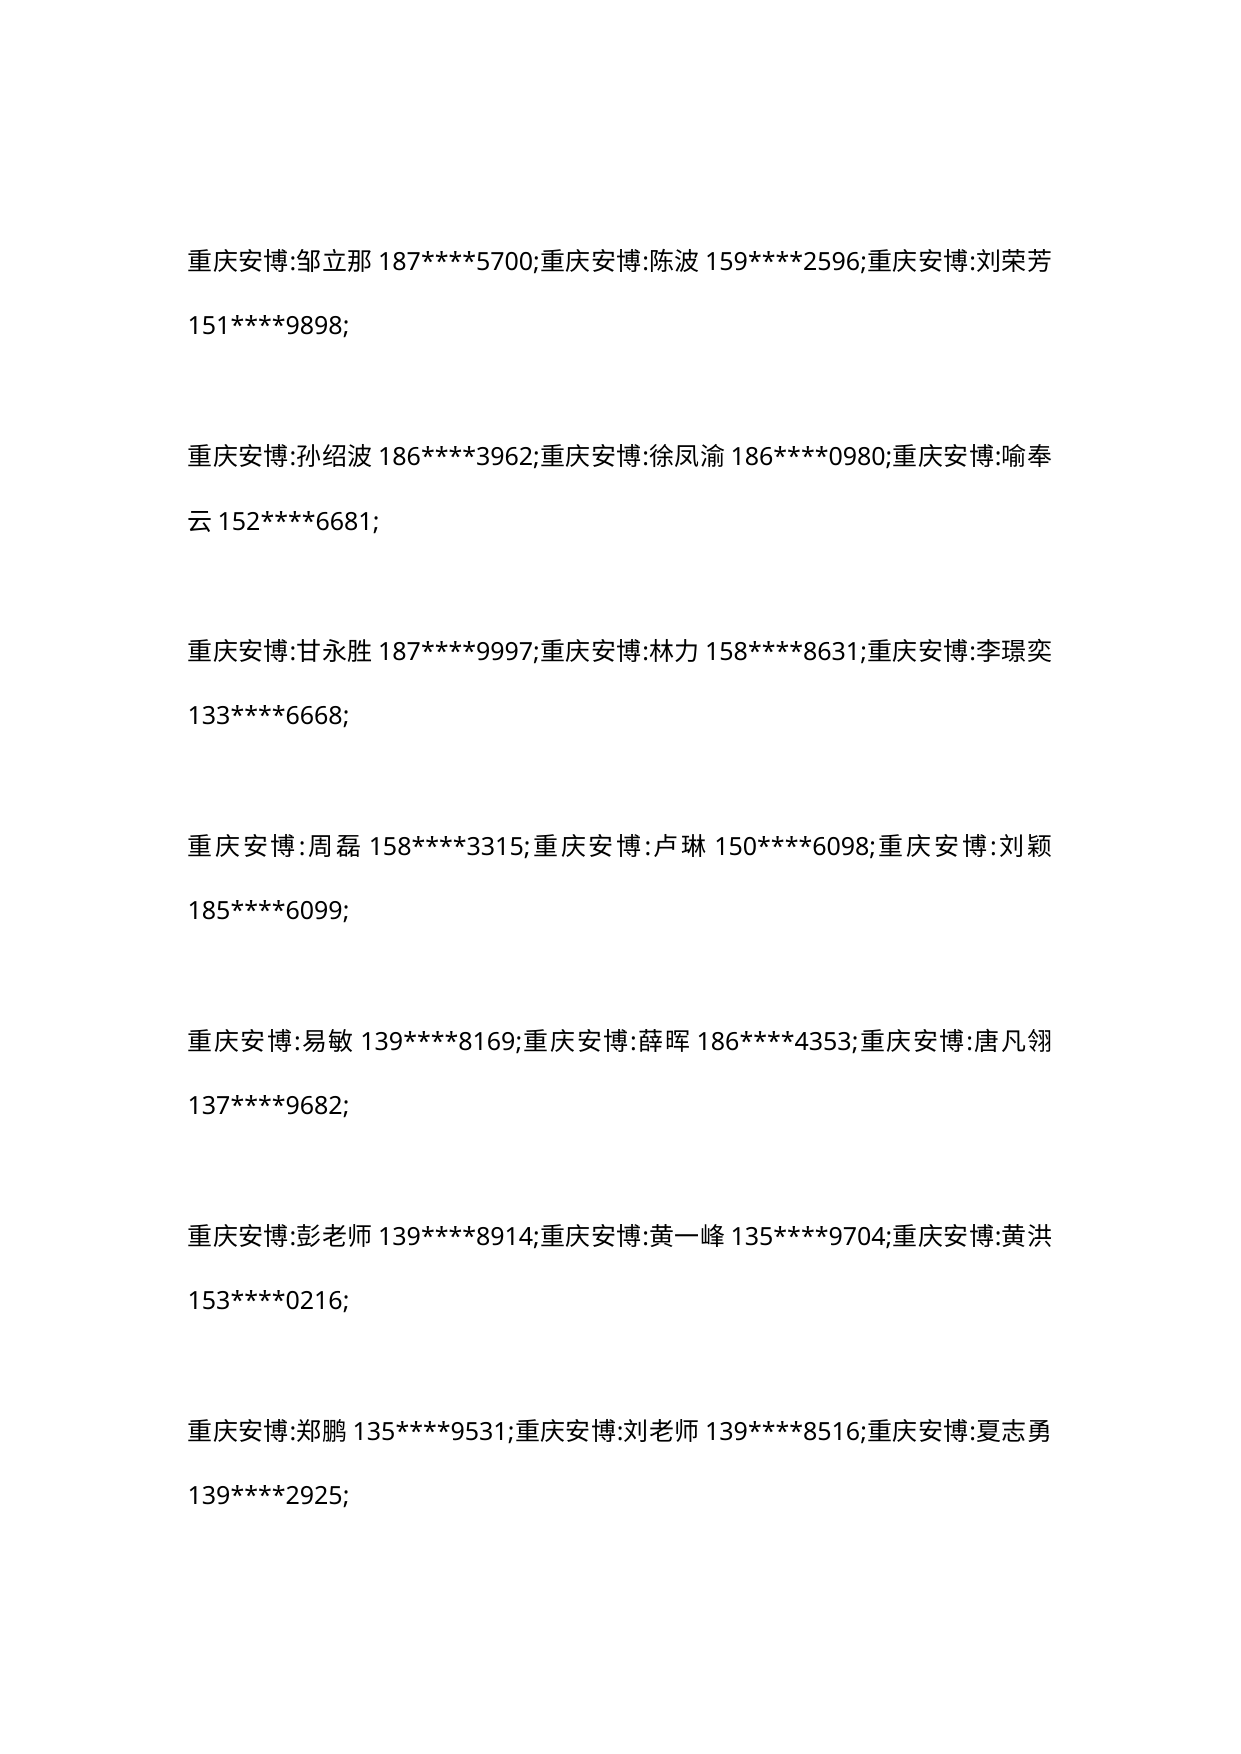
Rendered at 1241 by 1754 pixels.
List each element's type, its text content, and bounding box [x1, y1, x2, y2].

text 重庆安博:甘永胜187****9997;重庆安博:林力158****8631;重庆安博:李璟奕133****6668; [187, 617, 1053, 747]
text 重庆安博:孙绍波186****3962;重庆安博:徐凤渝186****0980;重庆安博:喻奉云152****6681; [187, 422, 1053, 552]
text 重庆安博:邹立那187****5700;重庆安博:陈波159****2596;重庆安博:刘荣芳151****9898; [187, 227, 1053, 357]
text 重庆安博:郑鹏135****9531;重庆安博:刘老师139****8516;重庆安博:夏志勇139****2925; [187, 1397, 1053, 1527]
text 重庆安博:周磊158****3315;重庆安博:卢琳150****6098;重庆安博:刘颖185****6099; [187, 812, 1053, 942]
text 重庆安博:易敏139****8169;重庆安博:薛晖186****4353;重庆安博:唐凡翎137****9682; [187, 1007, 1053, 1137]
text 重庆安博:彭老师139****8914;重庆安博:黄一峰135****9704;重庆安博:黄洪153****0216; [187, 1202, 1053, 1332]
